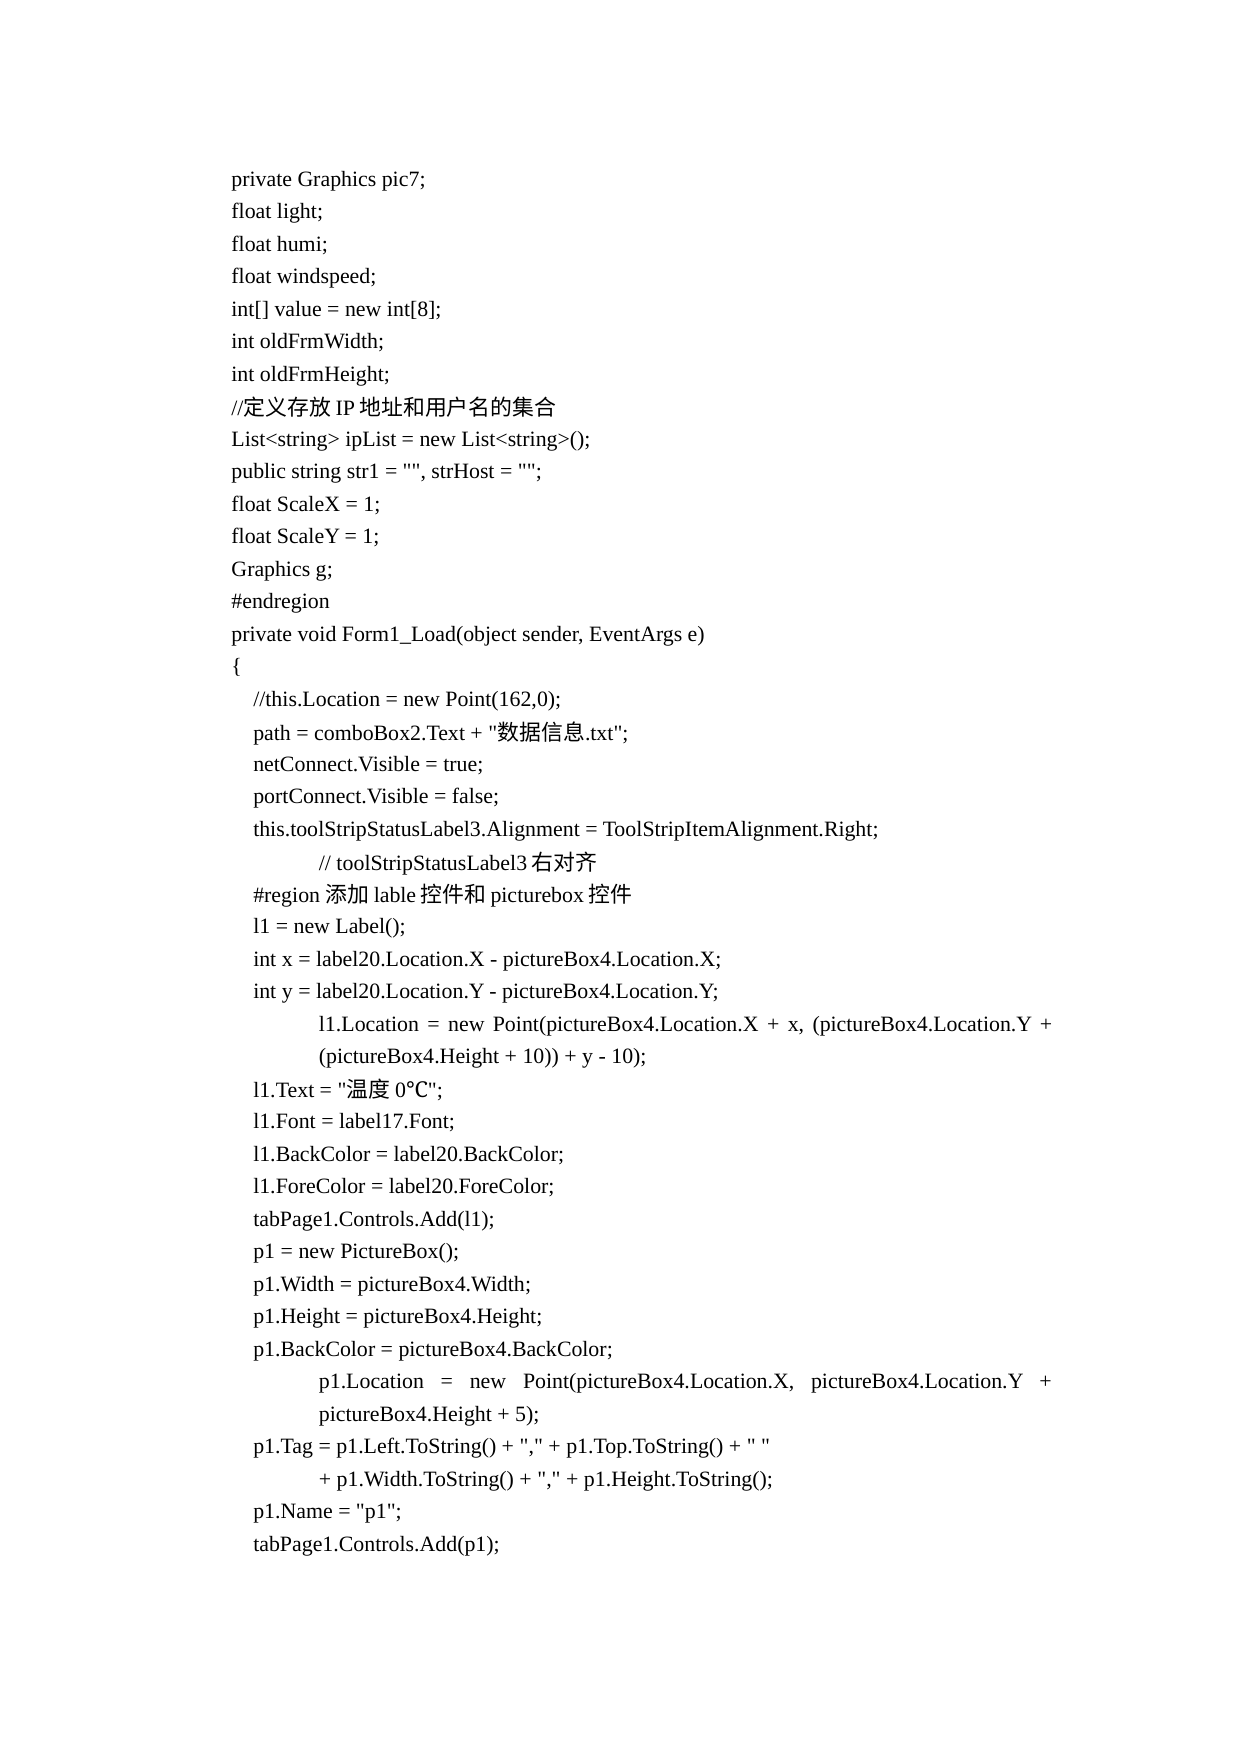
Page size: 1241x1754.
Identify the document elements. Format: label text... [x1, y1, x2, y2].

text p1.Location = new Point(pictureBox4.Location.X, pictureBox4.Location.Y + pictureBox4.Height + 5); [319, 1364, 1053, 1429]
text l1.Font = label17.Font; [187, 1104, 1053, 1137]
text Graphics g; [187, 552, 1053, 584]
text p1.Width = pictureBox4.Width; [187, 1267, 1053, 1299]
text + p1.Width.ToString() + "," + p1.Height.ToString(); [187, 1462, 1053, 1494]
text p1 = new PictureBox(); [187, 1234, 1053, 1267]
text p1.BackColor = pictureBox4.BackColor; [187, 1332, 1053, 1364]
text p1.Tag = p1.Left.ToString() + "," + p1.Top.ToString() + " " [187, 1429, 1053, 1462]
text private Graphics pic7; [187, 162, 1053, 194]
text float ScaleX = 1; [187, 487, 1053, 519]
text l1.Text = "温度 0℃"; [187, 1072, 1053, 1104]
text path = comboBox2.Text + "数据信息.txt"; [187, 714, 1053, 747]
text p1.Height = pictureBox4.Height; [187, 1299, 1053, 1332]
text { [187, 649, 1053, 682]
text l1.ForeColor = label20.ForeColor; [187, 1169, 1053, 1202]
text float windspeed; [187, 259, 1053, 292]
text float ScaleY = 1; [187, 519, 1053, 552]
text l1.BackColor = label20.BackColor; [187, 1137, 1053, 1169]
text float humi; [187, 227, 1053, 259]
text l1 = new Label(); [187, 909, 1053, 942]
text int oldFrmWidth; [187, 324, 1053, 357]
text float light; [187, 194, 1053, 227]
text tabPage1.Controls.Add(l1); [187, 1202, 1053, 1234]
text int y = label20.Location.Y - pictureBox4.Location.Y; [187, 974, 1053, 1007]
text tabPage1.Controls.Add(p1); [187, 1527, 1053, 1559]
text //this.Location = new Point(162,0); [187, 682, 1053, 714]
text int x = label20.Location.X - pictureBox4.Location.X; [187, 942, 1053, 974]
text #region 添加lable控件和picturebox控件 [187, 877, 1053, 909]
text // toolStripStatusLabel3右对齐 [275, 844, 1053, 877]
text int[] value = new int[8]; [187, 292, 1053, 324]
text //定义存放IP地址和用户名的集合 [187, 389, 1053, 422]
text p1.Name = "p1"; [187, 1494, 1053, 1527]
text this.toolStripStatusLabel3.Alignment = ToolStripItemAlignment.Right; [187, 812, 1053, 844]
text public string str1 = "", strHost = ""; [187, 454, 1053, 487]
text l1.Location = new Point(pictureBox4.Location.X + x, (pictureBox4.Location.Y + (pictureBox4.Height + 10)) + y - 10); [319, 1007, 1053, 1072]
text #endregion [187, 584, 1053, 617]
text netConnect.Visible = true; [187, 747, 1053, 779]
text int oldFrmHeight; [187, 357, 1053, 389]
text portConnect.Visible = false; [187, 779, 1053, 812]
text List<string> ipList = new List<string>(); [187, 422, 1053, 454]
text private void Form1_Load(object sender, EventArgs e) [187, 617, 1053, 649]
